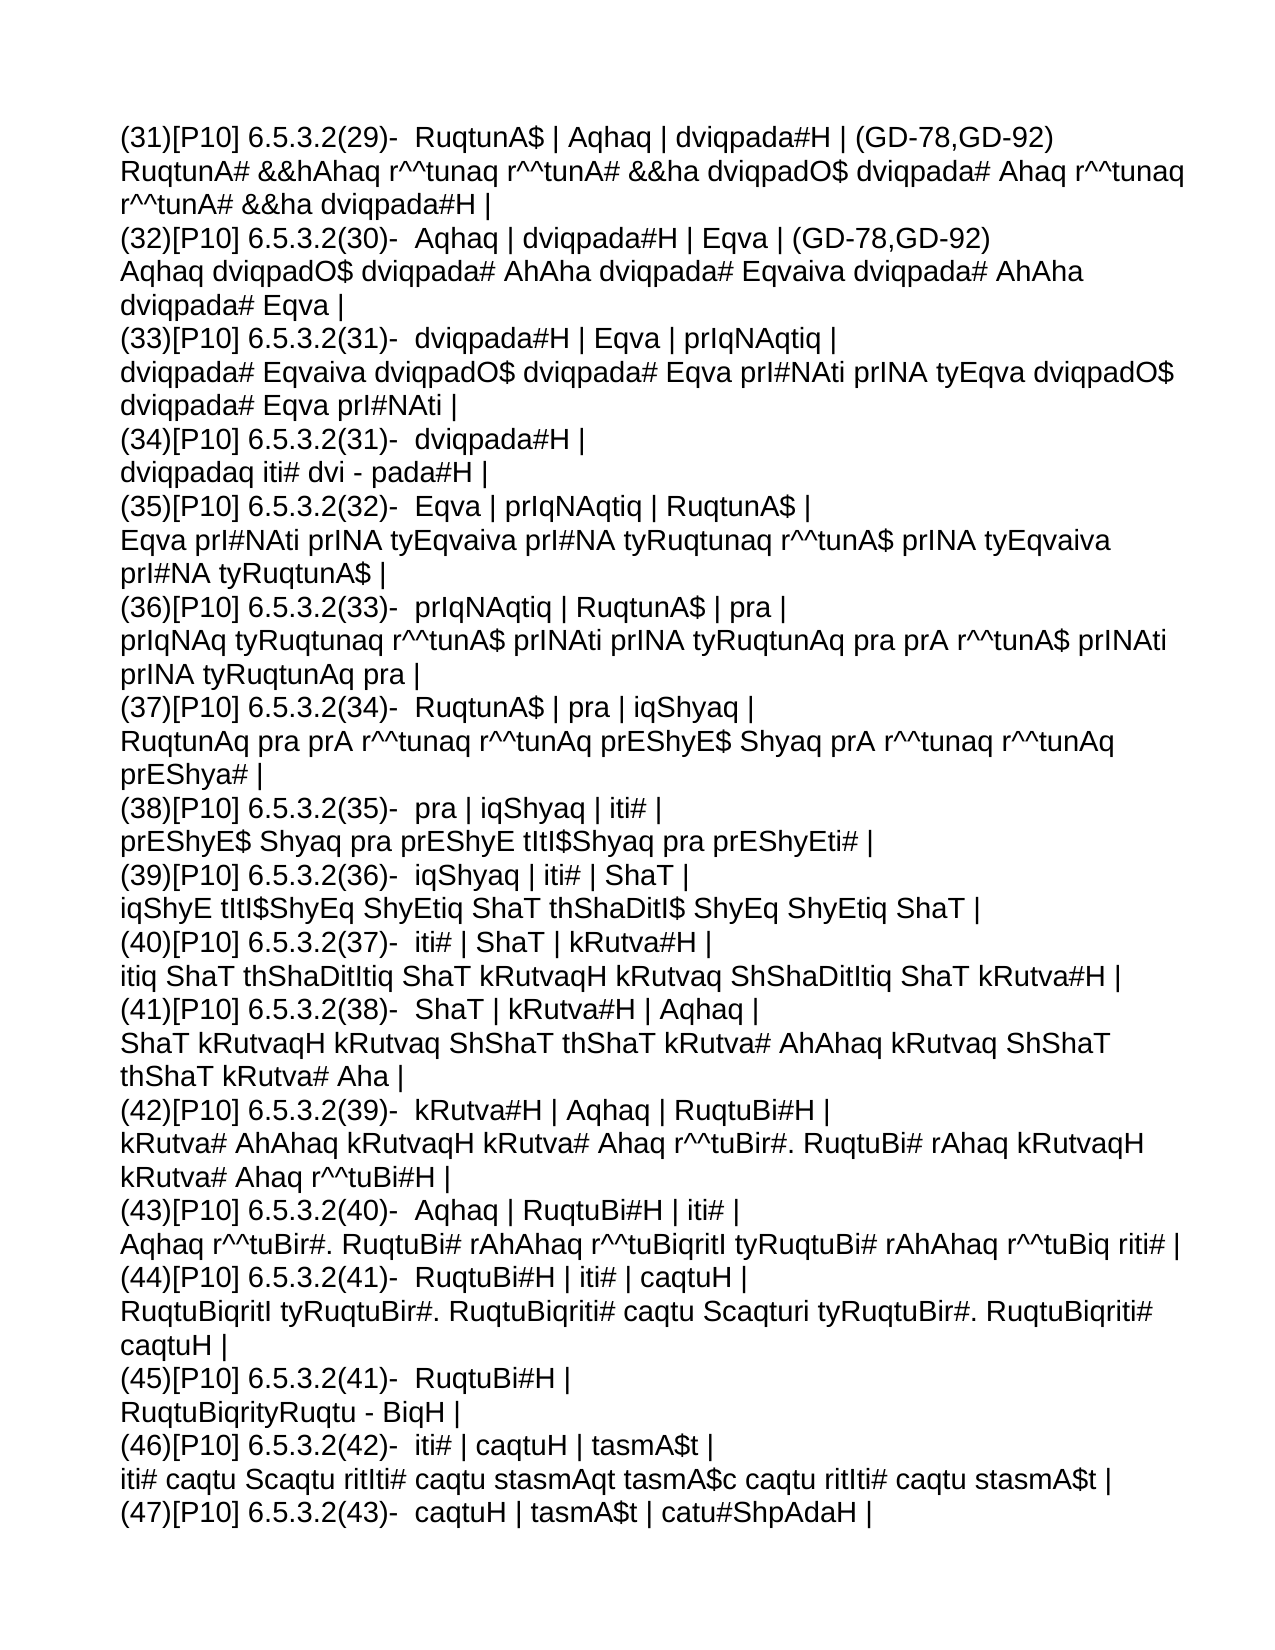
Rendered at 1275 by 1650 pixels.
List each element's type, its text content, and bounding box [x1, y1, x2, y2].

text (36)[P10] 6.5.3.2(33)- prIqNAqtiq | RuqtunA$ | pra | [120, 589, 1200, 623]
text ShaT kRutvaqH kRutvaq ShShaT thShaT kRutva# AhAhaq kRutvaq ShShaT thShaT kRutva# Aha | [120, 1026, 1200, 1093]
text (33)[P10] 6.5.3.2(31)- dviqpada#H | Eqva | prIqNAqtiq | [120, 321, 1200, 355]
text (35)[P10] 6.5.3.2(32)- Eqva | prIqNAqtiq | RuqtunA$ | [120, 489, 1200, 522]
text (32)[P10] 6.5.3.2(30)- Aqhaq | dviqpada#H | Eqva | (GD-78,GD-92) [120, 221, 1200, 254]
text (46)[P10] 6.5.3.2(42)- iti# | caqtuH | tasmA$t | [120, 1428, 1200, 1462]
text (44)[P10] 6.5.3.2(41)- RuqtuBi#H | iti# | caqtuH | [120, 1260, 1200, 1294]
text (31)[P10] 6.5.3.2(29)- RuqtunA$ | Aqhaq | dviqpada#H | (GD-78,GD-92) [120, 120, 1200, 153]
text RuqtuBiqrityRuqtu - BiqH | [120, 1394, 1200, 1428]
text dviqpadaq iti# dvi - pada#H | [120, 455, 1200, 489]
text dviqpada# Eqvaiva dviqpadO$ dviqpada# Eqva prI#NAti prINA tyEqva dviqpadO$ dviqpada# Eqva prI#NAti | [120, 355, 1200, 422]
text (43)[P10] 6.5.3.2(40)- Aqhaq | RuqtuBi#H | iti# | [120, 1193, 1200, 1227]
text (40)[P10] 6.5.3.2(37)- iti# | ShaT | kRutva#H | [120, 925, 1200, 958]
text itiq ShaT thShaDitItiq ShaT kRutvaqH kRutvaq ShShaDitItiq ShaT kRutva#H | [120, 958, 1200, 992]
text iti# caqtu Scaqtu ritIti# caqtu stasmAqt tasmA$c caqtu ritIti# caqtu stasmA$t | [120, 1462, 1200, 1495]
text prIqNAq tyRuqtunaq r^^tunA$ prINAti prINA tyRuqtunAq pra prA r^^tunA$ prINAti prINA tyRuqtunAq pra | [120, 623, 1200, 690]
text Eqva prI#NAti prINA tyEqvaiva prI#NA tyRuqtunaq r^^tunA$ prINA tyEqvaiva prI#NA tyRuqtunA$ | [120, 522, 1200, 589]
text RuqtunA# &&hAhaq r^^tunaq r^^tunA# &&ha dviqpadO$ dviqpada# Ahaq r^^tunaq r^^tunA# &&ha dviqpada#H | [120, 153, 1200, 221]
text Aqhaq r^^tuBir#. RuqtuBi# rAhAhaq r^^tuBiqritI tyRuqtuBi# rAhAhaq r^^tuBiq riti# | [120, 1227, 1200, 1260]
text iqShyE tItI$ShyEq ShyEtiq ShaT thShaDitI$ ShyEq ShyEtiq ShaT | [120, 891, 1200, 925]
text (42)[P10] 6.5.3.2(39)- kRutva#H | Aqhaq | RuqtuBi#H | [120, 1093, 1200, 1126]
text (34)[P10] 6.5.3.2(31)- dviqpada#H | [120, 422, 1200, 455]
text prEShyE$ Shyaq pra prEShyE tItI$Shyaq pra prEShyEti# | [120, 824, 1200, 858]
text (39)[P10] 6.5.3.2(36)- iqShyaq | iti# | ShaT | [120, 858, 1200, 891]
text RuqtunAq pra prA r^^tunaq r^^tunAq prEShyE$ Shyaq prA r^^tunaq r^^tunAq prEShya# | [120, 724, 1200, 791]
text (47)[P10] 6.5.3.2(43)- caqtuH | tasmA$t | catu#ShpAdaH | [120, 1495, 1200, 1529]
text (45)[P10] 6.5.3.2(41)- RuqtuBi#H | [120, 1361, 1200, 1394]
text (37)[P10] 6.5.3.2(34)- RuqtunA$ | pra | iqShyaq | [120, 690, 1200, 724]
text (41)[P10] 6.5.3.2(38)- ShaT | kRutva#H | Aqhaq | [120, 992, 1200, 1026]
text (38)[P10] 6.5.3.2(35)- pra | iqShyaq | iti# | [120, 791, 1200, 824]
text kRutva# AhAhaq kRutvaqH kRutva# Ahaq r^^tuBir#. RuqtuBi# rAhaq kRutvaqH kRutva# Ahaq r^^tuBi#H | [120, 1126, 1200, 1193]
text Aqhaq dviqpadO$ dviqpada# AhAha dviqpada# Eqvaiva dviqpada# AhAha dviqpada# Eqva | [120, 254, 1200, 321]
text RuqtuBiqritI tyRuqtuBir#. RuqtuBiqriti# caqtu Scaqturi tyRuqtuBir#. RuqtuBiqriti# caqtuH | [120, 1294, 1200, 1361]
